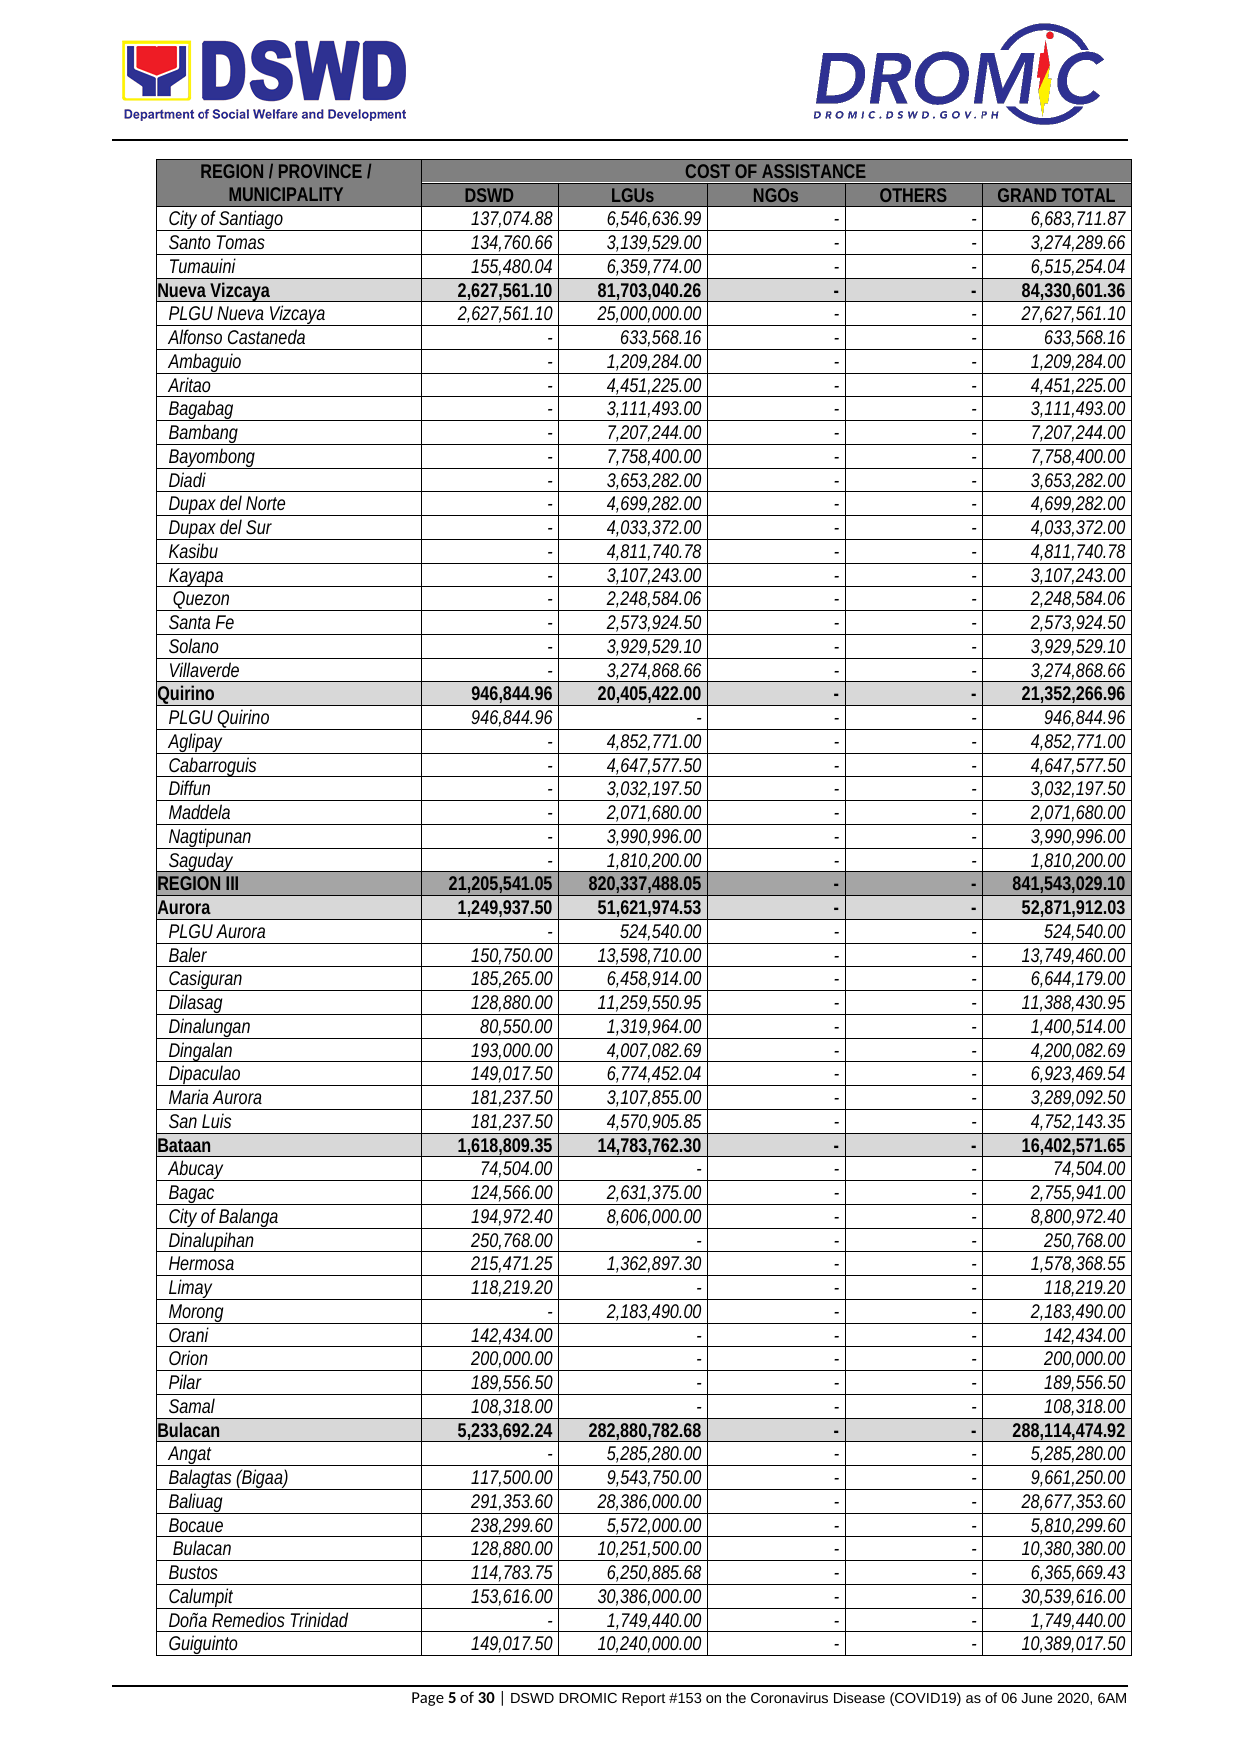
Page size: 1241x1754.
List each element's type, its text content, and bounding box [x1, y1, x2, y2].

table_cell 10,389,017.50 [983, 1632, 1131, 1655]
table_cell 4,451,225.00 [983, 374, 1131, 396]
table_cell - [846, 231, 982, 254]
table_cell 21,352,266.96 [983, 682, 1131, 705]
table_cell 2,573,924.50 [983, 611, 1131, 634]
table_cell 3,653,282.00 [559, 469, 707, 491]
table_cell - [708, 1490, 845, 1512]
table_cell - [422, 516, 558, 539]
table_cell Bagabag [168, 397, 421, 420]
table_cell 150,750.00 [422, 944, 558, 966]
table_cell - [559, 1276, 707, 1299]
table_cell 51,621,974.53 [559, 896, 707, 919]
table_cell [157, 1395, 168, 1417]
table_cell PLGU Nueva Vizcaya [168, 302, 421, 325]
table_cell 1,749,440.00 [983, 1609, 1131, 1631]
table_cell 4,570,905.85 [559, 1110, 707, 1132]
table_cell [157, 421, 168, 444]
table_cell - [559, 1157, 707, 1180]
table_cell - [708, 1157, 845, 1180]
table_cell 2,183,490.00 [983, 1300, 1131, 1322]
table_cell [157, 1609, 168, 1631]
table_cell Aglipay [168, 730, 421, 752]
table_cell Solano [168, 635, 421, 657]
table_cell 2,183,490.00 [559, 1300, 707, 1322]
table_cell - [708, 991, 845, 1014]
table_cell 1,810,200.00 [983, 849, 1131, 871]
table_cell [157, 1466, 168, 1489]
table_cell Ambaguio [168, 350, 421, 372]
table_cell - [708, 326, 845, 349]
table_cell [157, 469, 168, 491]
table_cell 14,783,762.30 [559, 1134, 707, 1156]
table_cell 128,880.00 [422, 1537, 558, 1560]
table_cell 6,359,774.00 [559, 255, 707, 277]
table_cell - [846, 516, 982, 539]
table_cell [157, 967, 168, 990]
table_cell - [708, 611, 845, 634]
table_cell - [846, 492, 982, 515]
table_cell - [422, 421, 558, 444]
table_cell - [422, 374, 558, 396]
table_cell 200,000.00 [422, 1347, 558, 1370]
table_cell 7,758,400.00 [983, 445, 1131, 467]
table_cell 189,556.50 [983, 1371, 1131, 1394]
table_cell [157, 445, 168, 467]
table_cell Baler [168, 944, 421, 966]
table_cell - [846, 1395, 982, 1417]
table_cell 2,248,584.06 [983, 587, 1131, 610]
table_cell - [708, 397, 845, 420]
table_cell 946,844.96 [422, 682, 558, 705]
table_cell - [708, 1632, 845, 1655]
table_cell 841,543,029.10 [983, 872, 1131, 895]
table_cell 3,990,996.00 [983, 825, 1131, 847]
table_cell - [846, 1490, 982, 1512]
table_cell - [846, 872, 982, 895]
table_cell - [846, 374, 982, 396]
table_cell Saguday [168, 849, 421, 871]
table_cell - [846, 944, 982, 966]
table_cell - [708, 1537, 845, 1560]
table_cell 5,285,280.00 [983, 1442, 1131, 1465]
table_cell - [708, 706, 845, 729]
table_cell [157, 849, 168, 871]
table_cell - [559, 1395, 707, 1417]
table_cell [157, 944, 168, 966]
table_cell - [708, 1086, 845, 1109]
table_cell 81,703,040.26 [559, 279, 707, 301]
table_cell - [559, 706, 707, 729]
table_cell Bambang [168, 421, 421, 444]
table_cell - [846, 1062, 982, 1085]
table_cell 4,647,577.50 [559, 754, 707, 776]
table_cell [157, 991, 168, 1014]
table_cell Diffun [168, 777, 421, 800]
table_cell 181,237.50 [422, 1086, 558, 1109]
table_cell [157, 302, 168, 325]
table_cell - [708, 374, 845, 396]
table_cell 7,207,244.00 [983, 421, 1131, 444]
table_cell 4,033,372.00 [983, 516, 1131, 539]
table_cell - [708, 1371, 845, 1394]
table_cell 2,248,584.06 [559, 587, 707, 610]
table_cell 4,451,225.00 [559, 374, 707, 396]
table_cell - [846, 255, 982, 277]
table_cell 4,852,771.00 [983, 730, 1131, 752]
table_cell 6,458,914.00 [559, 967, 707, 990]
table_cell - [846, 635, 982, 657]
table_cell [157, 1157, 168, 1180]
table_cell 4,699,282.00 [983, 492, 1131, 515]
table_cell - [708, 1205, 845, 1227]
table_cell - [846, 1371, 982, 1394]
table_cell - [846, 825, 982, 847]
table_cell - [846, 445, 982, 467]
table_cell 114,783.75 [422, 1561, 558, 1584]
table_cell - [846, 659, 982, 681]
table_cell - [846, 1157, 982, 1180]
table_cell 185,265.00 [422, 967, 558, 990]
table_cell - [422, 492, 558, 515]
table_cell [157, 1585, 168, 1607]
table_cell Hermosa [168, 1252, 421, 1275]
table_cell 1,319,964.00 [559, 1015, 707, 1037]
table_cell Bataan [157, 1134, 421, 1156]
table_cell - [846, 1229, 982, 1251]
table_cell - [846, 1015, 982, 1037]
table_cell [157, 326, 168, 349]
table_cell Nueva Vizcaya [157, 279, 421, 301]
table_cell - [708, 445, 845, 467]
table_cell 2,627,561.10 [422, 279, 558, 301]
table_cell - [846, 587, 982, 610]
table_cell 117,500.00 [422, 1466, 558, 1489]
table_cell 9,661,250.00 [983, 1466, 1131, 1489]
table_cell 181,237.50 [422, 1110, 558, 1132]
table_cell Bocaue [168, 1514, 421, 1536]
table_cell - [708, 944, 845, 966]
table_cell [157, 1086, 168, 1109]
table_cell - [708, 682, 845, 705]
table_cell [157, 659, 168, 681]
table_cell - [846, 801, 982, 824]
table_cell Dinalupihan [168, 1229, 421, 1251]
table_cell - [422, 1300, 558, 1322]
table_cell - [846, 1514, 982, 1536]
table_cell - [708, 1276, 845, 1299]
table_cell [157, 635, 168, 657]
table_cell - [708, 635, 845, 657]
table_cell - [846, 421, 982, 444]
table_cell 1,578,368.55 [983, 1252, 1131, 1275]
table_cell 3,929,529.10 [559, 635, 707, 657]
picture [781, 23, 1133, 125]
table_cell LGUs [559, 184, 707, 206]
table_cell - [846, 1324, 982, 1346]
table_cell Morong [168, 1300, 421, 1322]
table_cell Alfonso Castaneda [168, 326, 421, 349]
table_cell Quezon [168, 587, 421, 610]
table_cell 16,402,571.65 [983, 1134, 1131, 1156]
table_cell Calumpit [168, 1585, 421, 1607]
table_cell - [422, 825, 558, 847]
table_cell [157, 231, 168, 254]
table_cell 25,000,000.00 [559, 302, 707, 325]
table_cell - [708, 231, 845, 254]
table_cell - [708, 1181, 845, 1204]
table_cell [157, 1181, 168, 1204]
table_cell 820,337,488.05 [559, 872, 707, 895]
table_cell Tumauini [168, 255, 421, 277]
table_cell - [422, 920, 558, 942]
table_cell Quirino [157, 682, 421, 705]
table_cell [157, 825, 168, 847]
table_cell Kayapa [168, 564, 421, 586]
table_cell 124,566.00 [422, 1181, 558, 1204]
table_cell NGOs [708, 184, 845, 206]
table_cell [157, 1371, 168, 1394]
table_cell - [422, 754, 558, 776]
table_cell [157, 730, 168, 752]
table_cell 3,032,197.50 [983, 777, 1131, 800]
table_cell - [422, 540, 558, 562]
table_cell - [708, 896, 845, 919]
table_cell [157, 777, 168, 800]
table_cell - [708, 469, 845, 491]
table_cell Orion [168, 1347, 421, 1370]
table_cell - [846, 1537, 982, 1560]
table_cell - [846, 326, 982, 349]
table_cell - [846, 540, 982, 562]
table_cell - [708, 279, 845, 301]
table_cell - [846, 1419, 982, 1441]
table_cell - [846, 611, 982, 634]
table_cell [157, 1276, 168, 1299]
table_cell 149,017.50 [422, 1632, 558, 1655]
table_cell [157, 1110, 168, 1132]
table_cell 10,251,500.00 [559, 1537, 707, 1560]
table_cell 27,627,561.10 [983, 302, 1131, 325]
table_cell 5,233,692.24 [422, 1419, 558, 1441]
table_cell 3,990,996.00 [559, 825, 707, 847]
table_cell [157, 920, 168, 942]
table_cell - [846, 1252, 982, 1275]
table_cell 8,800,972.40 [983, 1205, 1131, 1227]
table_cell - [846, 564, 982, 586]
table_cell - [846, 1300, 982, 1322]
table_cell - [422, 659, 558, 681]
table_cell 28,386,000.00 [559, 1490, 707, 1512]
table_cell 2,631,375.00 [559, 1181, 707, 1204]
table_cell - [846, 397, 982, 420]
table_cell 4,852,771.00 [559, 730, 707, 752]
table_cell - [846, 207, 982, 230]
table_cell - [846, 1442, 982, 1465]
table_cell 13,749,460.00 [983, 944, 1131, 966]
table_cell [157, 516, 168, 539]
table_cell - [708, 1039, 845, 1061]
table_cell - [708, 1252, 845, 1275]
table_cell Samal [168, 1395, 421, 1417]
table_cell 524,540.00 [983, 920, 1131, 942]
table_cell 250,768.00 [983, 1229, 1131, 1251]
table_cell - [708, 1229, 845, 1251]
table_cell - [708, 1062, 845, 1085]
table_cell DSWD [422, 184, 558, 206]
table_cell Dilasag [168, 991, 421, 1014]
table_cell Guiguinto [168, 1632, 421, 1655]
table_cell Villaverde [168, 659, 421, 681]
table_cell - [846, 1466, 982, 1489]
table_cell 10,380,380.00 [983, 1537, 1131, 1560]
table_cell Aritao [168, 374, 421, 396]
table_cell 52,871,912.03 [983, 896, 1131, 919]
table_cell [157, 1442, 168, 1465]
table_cell 6,365,669.43 [983, 1561, 1131, 1584]
table_cell 4,033,372.00 [559, 516, 707, 539]
table_cell - [422, 326, 558, 349]
table_cell 3,107,243.00 [983, 564, 1131, 586]
table_cell - [422, 445, 558, 467]
table_cell - [846, 1134, 982, 1156]
table_cell [157, 350, 168, 372]
table_cell [157, 1252, 168, 1275]
table_cell [157, 207, 168, 230]
table_cell - [708, 492, 845, 515]
table_cell 6,644,179.00 [983, 967, 1131, 990]
table_cell [157, 1229, 168, 1251]
table_cell 5,810,299.60 [983, 1514, 1131, 1536]
table_cell City of Balanga [168, 1205, 421, 1227]
table_cell - [708, 1466, 845, 1489]
table_cell PLGU Quirino [168, 706, 421, 729]
table_cell 11,388,430.95 [983, 991, 1131, 1014]
table_cell 2,071,680.00 [559, 801, 707, 824]
table_cell - [708, 516, 845, 539]
table_cell OTHERS [846, 184, 982, 206]
table_cell [157, 1039, 168, 1061]
table_cell - [422, 350, 558, 372]
table_cell Santo Tomas [168, 231, 421, 254]
table_cell 153,616.00 [422, 1585, 558, 1607]
table_cell 3,107,243.00 [559, 564, 707, 586]
table_cell [157, 492, 168, 515]
table_cell Kasibu [168, 540, 421, 562]
table_cell 7,758,400.00 [559, 445, 707, 467]
table_cell - [708, 1609, 845, 1631]
table_cell 3,274,289.66 [983, 231, 1131, 254]
table_cell - [708, 1395, 845, 1417]
table_cell 28,677,353.60 [983, 1490, 1131, 1512]
table_cell 1,362,897.30 [559, 1252, 707, 1275]
table_cell Casiguran [168, 967, 421, 990]
table_cell - [708, 421, 845, 444]
table_cell 118,219.20 [983, 1276, 1131, 1299]
table_cell - [846, 302, 982, 325]
table_cell 13,598,710.00 [559, 944, 707, 966]
table_cell 8,606,000.00 [559, 1205, 707, 1227]
table_cell GRAND TOTAL [983, 184, 1131, 206]
table_cell PLGU Aurora [168, 920, 421, 942]
table_cell - [846, 730, 982, 752]
table_cell - [708, 777, 845, 800]
table_cell - [846, 1039, 982, 1061]
table_cell [157, 1632, 168, 1655]
table_cell 3,929,529.10 [983, 635, 1131, 657]
table_cell - [708, 1324, 845, 1346]
table_cell 128,880.00 [422, 991, 558, 1014]
table_cell [157, 1062, 168, 1085]
table_cell San Luis [168, 1110, 421, 1132]
table_cell 142,434.00 [422, 1324, 558, 1346]
table_cell 194,972.40 [422, 1205, 558, 1227]
table_cell - [422, 777, 558, 800]
table_cell 1,209,284.00 [559, 350, 707, 372]
table_cell - [846, 706, 982, 729]
table_header REGION / PROVINCE / MUNICIPALITY [157, 160, 421, 206]
table_cell - [708, 872, 845, 895]
table_cell 2,071,680.00 [983, 801, 1131, 824]
table_cell Dinalungan [168, 1015, 421, 1037]
table_cell Aurora [157, 896, 421, 919]
table_cell - [708, 1561, 845, 1584]
table_cell - [708, 967, 845, 990]
table_cell - [846, 1585, 982, 1607]
table_cell - [559, 1324, 707, 1346]
table_cell Diadi [168, 469, 421, 491]
table_cell 108,318.00 [983, 1395, 1131, 1417]
table_cell 30,539,616.00 [983, 1585, 1131, 1607]
table_cell - [708, 255, 845, 277]
table_cell 215,471.25 [422, 1252, 558, 1275]
table_cell Bulacan [168, 1537, 421, 1560]
table_cell - [422, 730, 558, 752]
table_cell 633,568.16 [559, 326, 707, 349]
table_cell 3,289,092.50 [983, 1086, 1131, 1109]
table_cell - [559, 1347, 707, 1370]
table_cell 84,330,601.36 [983, 279, 1131, 301]
table_cell REGION III [157, 872, 421, 895]
table_cell 6,250,885.68 [559, 1561, 707, 1584]
table_cell 74,504.00 [983, 1157, 1131, 1180]
table_cell - [708, 730, 845, 752]
table_cell Maddela [168, 801, 421, 824]
table_cell Bayombong [168, 445, 421, 467]
table_cell 524,540.00 [559, 920, 707, 942]
table_cell 20,405,422.00 [559, 682, 707, 705]
table_cell [157, 754, 168, 776]
table_cell 946,844.96 [422, 706, 558, 729]
table_cell 11,259,550.95 [559, 991, 707, 1014]
table_cell - [422, 1609, 558, 1631]
table_cell - [708, 540, 845, 562]
table_cell 288,114,474.92 [983, 1419, 1131, 1441]
table_cell - [708, 1134, 845, 1156]
table_cell - [846, 754, 982, 776]
table_cell 4,647,577.50 [983, 754, 1131, 776]
table_cell [157, 587, 168, 610]
table_cell - [846, 920, 982, 942]
table_cell 250,768.00 [422, 1229, 558, 1251]
table_cell - [846, 279, 982, 301]
table_cell 1,749,440.00 [559, 1609, 707, 1631]
table_cell - [422, 635, 558, 657]
table_cell - [708, 754, 845, 776]
table_cell - [422, 564, 558, 586]
table_cell Cabarroguis [168, 754, 421, 776]
table_cell 108,318.00 [422, 1395, 558, 1417]
table_cell - [422, 611, 558, 634]
table_cell 2,573,924.50 [559, 611, 707, 634]
table_cell - [422, 801, 558, 824]
table_cell Bulacan [157, 1419, 421, 1441]
table_cell [157, 611, 168, 634]
table_cell - [708, 1585, 845, 1607]
table_cell - [708, 920, 845, 942]
table_cell 4,699,282.00 [559, 492, 707, 515]
table_cell 238,299.60 [422, 1514, 558, 1536]
table_cell 5,285,280.00 [559, 1442, 707, 1465]
table_cell Pilar [168, 1371, 421, 1394]
table_cell 633,568.16 [983, 326, 1131, 349]
table_cell [157, 1537, 168, 1560]
table_cell Doña Remedios Trinidad [168, 1609, 421, 1631]
table_cell - [708, 825, 845, 847]
table_cell - [846, 777, 982, 800]
table_cell 6,546,636.99 [559, 207, 707, 230]
table_cell - [846, 1086, 982, 1109]
table_cell [157, 706, 168, 729]
table_cell 3,111,493.00 [983, 397, 1131, 420]
table_cell - [708, 207, 845, 230]
table_cell - [708, 350, 845, 372]
table_cell Dingalan [168, 1039, 421, 1061]
table_cell - [846, 350, 982, 372]
table_cell 134,760.66 [422, 231, 558, 254]
table_cell [157, 801, 168, 824]
table_cell - [708, 587, 845, 610]
table_cell 1,249,937.50 [422, 896, 558, 919]
table_cell 6,923,469.54 [983, 1062, 1131, 1085]
table_cell Orani [168, 1324, 421, 1346]
table_cell 3,107,855.00 [559, 1086, 707, 1109]
table_cell 1,400,514.00 [983, 1015, 1131, 1037]
table_cell 200,000.00 [983, 1347, 1131, 1370]
table_cell [157, 374, 168, 396]
table_cell - [846, 1347, 982, 1370]
table_cell 2,755,941.00 [983, 1181, 1131, 1204]
table_cell - [846, 1110, 982, 1132]
table_cell - [708, 801, 845, 824]
table_cell 193,000.00 [422, 1039, 558, 1061]
table_cell - [846, 1609, 982, 1631]
table_cell - [846, 1276, 982, 1299]
table_cell 155,480.04 [422, 255, 558, 277]
table_cell Dupax del Norte [168, 492, 421, 515]
table_cell - [846, 1181, 982, 1204]
table_cell Maria Aurora [168, 1086, 421, 1109]
table_cell 80,550.00 [422, 1015, 558, 1037]
table_cell - [846, 1632, 982, 1655]
table_cell - [846, 682, 982, 705]
table_cell 6,774,452.04 [559, 1062, 707, 1085]
table_cell 1,618,809.35 [422, 1134, 558, 1156]
table_cell 3,111,493.00 [559, 397, 707, 420]
table_cell [157, 1347, 168, 1370]
table_cell Dipaculao [168, 1062, 421, 1085]
table_cell - [846, 991, 982, 1014]
table_cell [157, 564, 168, 586]
table_cell - [846, 967, 982, 990]
table_cell - [846, 469, 982, 491]
table_cell Nagtipunan [168, 825, 421, 847]
table_cell 3,139,529.00 [559, 231, 707, 254]
table_cell 4,200,082.69 [983, 1039, 1131, 1061]
table_cell 3,274,868.66 [983, 659, 1131, 681]
table_cell - [708, 1442, 845, 1465]
table_cell 7,207,244.00 [559, 421, 707, 444]
table_cell 1,209,284.00 [983, 350, 1131, 372]
table_cell 142,434.00 [983, 1324, 1131, 1346]
table_cell - [708, 1514, 845, 1536]
table_cell 30,386,000.00 [559, 1585, 707, 1607]
table_cell - [708, 659, 845, 681]
table_cell [157, 397, 168, 420]
table_cell - [846, 896, 982, 919]
table_cell Balagtas (Bigaa) [168, 1466, 421, 1489]
table_cell 4,752,143.35 [983, 1110, 1131, 1132]
table_cell 4,007,082.69 [559, 1039, 707, 1061]
table_cell 3,653,282.00 [983, 469, 1131, 491]
table_cell [157, 1300, 168, 1322]
table_cell 10,240,000.00 [559, 1632, 707, 1655]
table_cell - [846, 1205, 982, 1227]
table_cell - [708, 1300, 845, 1322]
table_cell 137,074.88 [422, 207, 558, 230]
table_cell - [422, 1442, 558, 1465]
table_cell 4,811,740.78 [559, 540, 707, 562]
table_cell - [708, 1015, 845, 1037]
table_cell Baliuag [168, 1490, 421, 1512]
table_cell City of Santiago [168, 207, 421, 230]
table_cell - [708, 564, 845, 586]
table_cell - [422, 397, 558, 420]
table_cell - [559, 1229, 707, 1251]
table_cell - [422, 849, 558, 871]
table_cell Limay [168, 1276, 421, 1299]
table_cell 6,683,711.87 [983, 207, 1131, 230]
table_cell 282,880,782.68 [559, 1419, 707, 1441]
table_cell Bagac [168, 1181, 421, 1204]
table_cell 189,556.50 [422, 1371, 558, 1394]
table_cell [157, 1015, 168, 1037]
table_cell - [846, 1561, 982, 1584]
table_cell - [422, 587, 558, 610]
table_cell - [708, 1347, 845, 1370]
picture [112, 37, 417, 125]
table_cell 946,844.96 [983, 706, 1131, 729]
table_cell - [708, 1110, 845, 1132]
table_cell [157, 1205, 168, 1227]
table_cell 74,504.00 [422, 1157, 558, 1180]
table_cell 4,811,740.78 [983, 540, 1131, 562]
table_cell [157, 1514, 168, 1536]
table_cell [157, 1490, 168, 1512]
table_cell [157, 255, 168, 277]
table_cell [157, 1324, 168, 1346]
table_cell 3,274,868.66 [559, 659, 707, 681]
table_cell - [708, 302, 845, 325]
table_cell Angat [168, 1442, 421, 1465]
table_cell - [708, 1419, 845, 1441]
table_cell 3,032,197.50 [559, 777, 707, 800]
table_header COST OF ASSISTANCE [422, 160, 1131, 182]
table_cell 2,627,561.10 [422, 302, 558, 325]
table_cell Santa Fe [168, 611, 421, 634]
table_cell - [559, 1371, 707, 1394]
table_cell [157, 540, 168, 562]
table_cell 149,017.50 [422, 1062, 558, 1085]
table_cell - [846, 849, 982, 871]
table_cell 1,810,200.00 [559, 849, 707, 871]
table_cell 6,515,254.04 [983, 255, 1131, 277]
table_cell Abucay [168, 1157, 421, 1180]
table_cell 5,572,000.00 [559, 1514, 707, 1536]
table_cell Bustos [168, 1561, 421, 1584]
table_cell Dupax del Sur [168, 516, 421, 539]
table_cell - [422, 469, 558, 491]
table_cell - [708, 849, 845, 871]
table_cell [157, 1561, 168, 1584]
table_cell 118,219.20 [422, 1276, 558, 1299]
table_cell 291,353.60 [422, 1490, 558, 1512]
table_cell 21,205,541.05 [422, 872, 558, 895]
table_cell 9,543,750.00 [559, 1466, 707, 1489]
